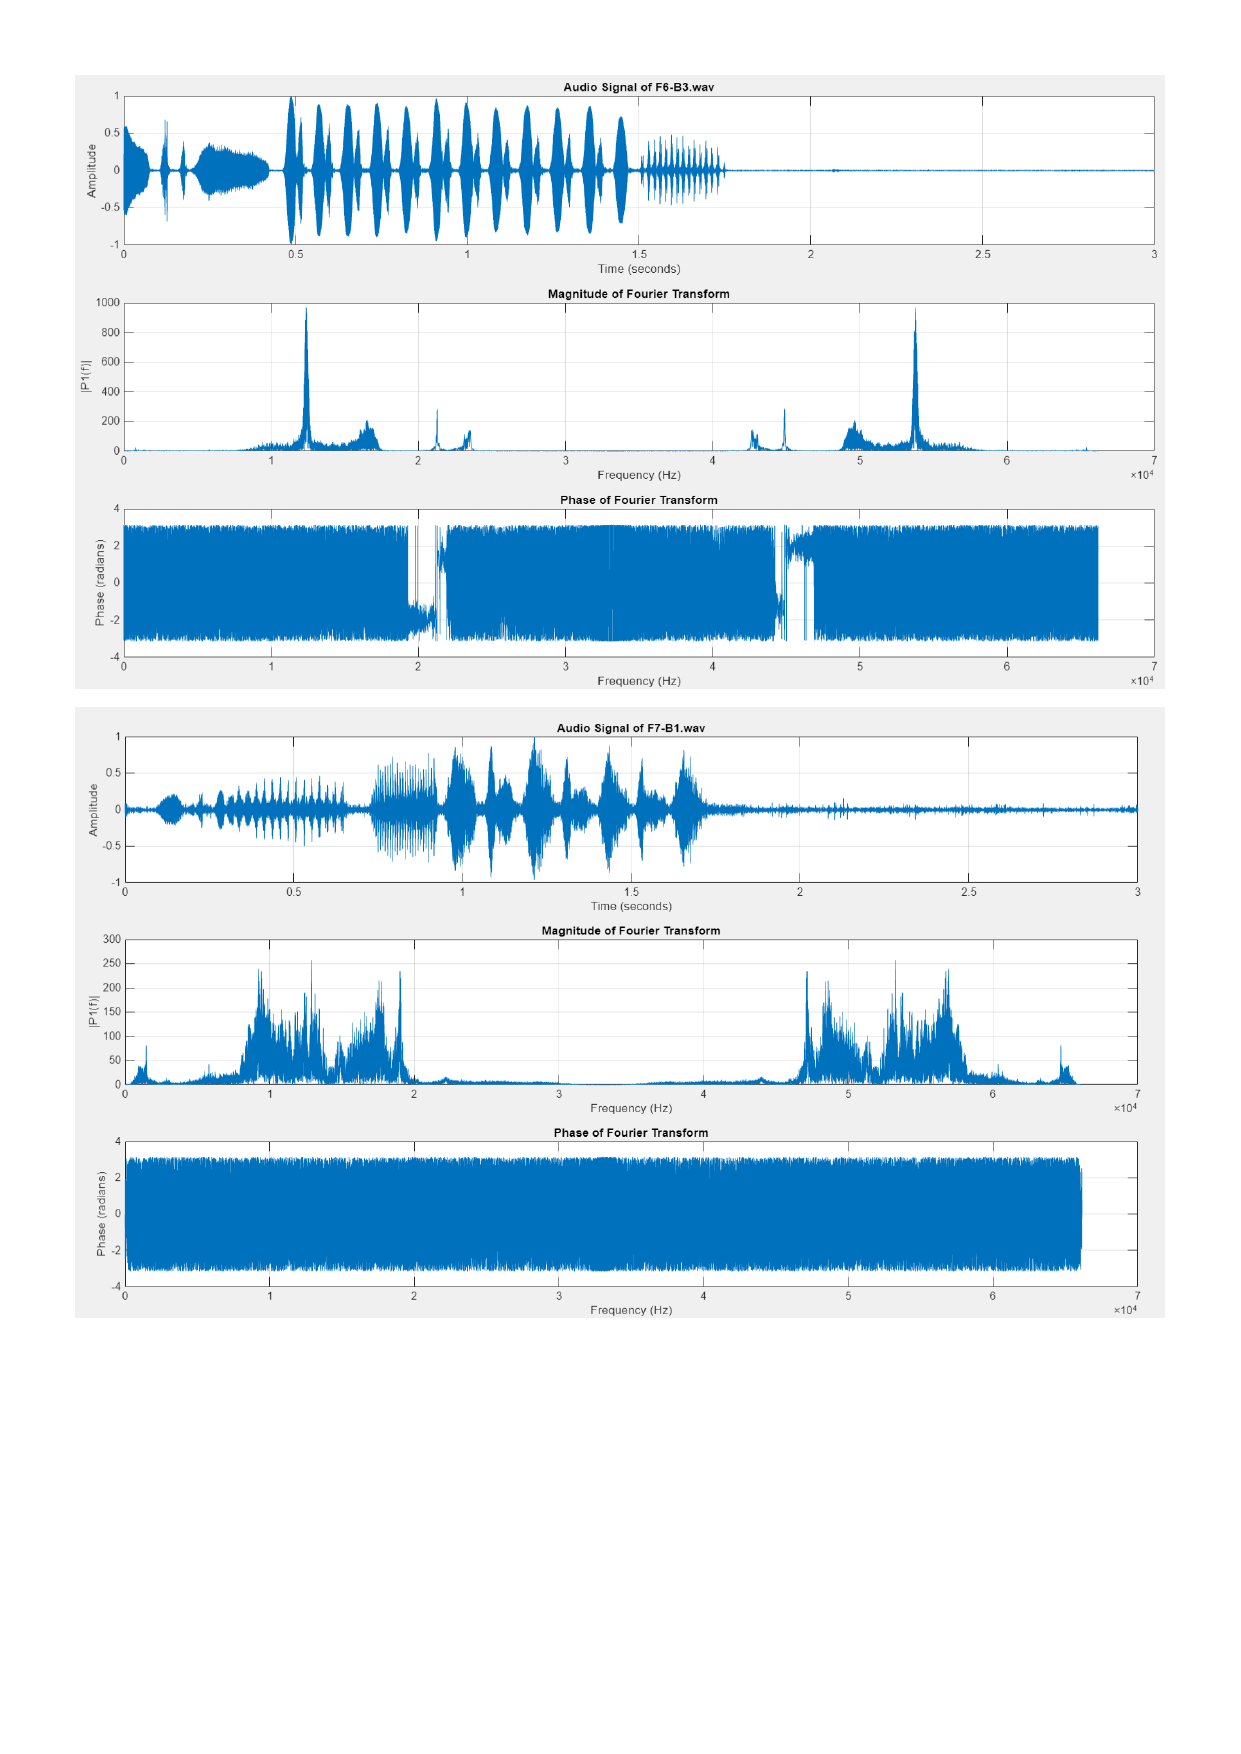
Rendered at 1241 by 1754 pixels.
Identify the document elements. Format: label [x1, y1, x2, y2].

picture [75, 75, 1166, 689]
picture [75, 707, 1166, 1318]
